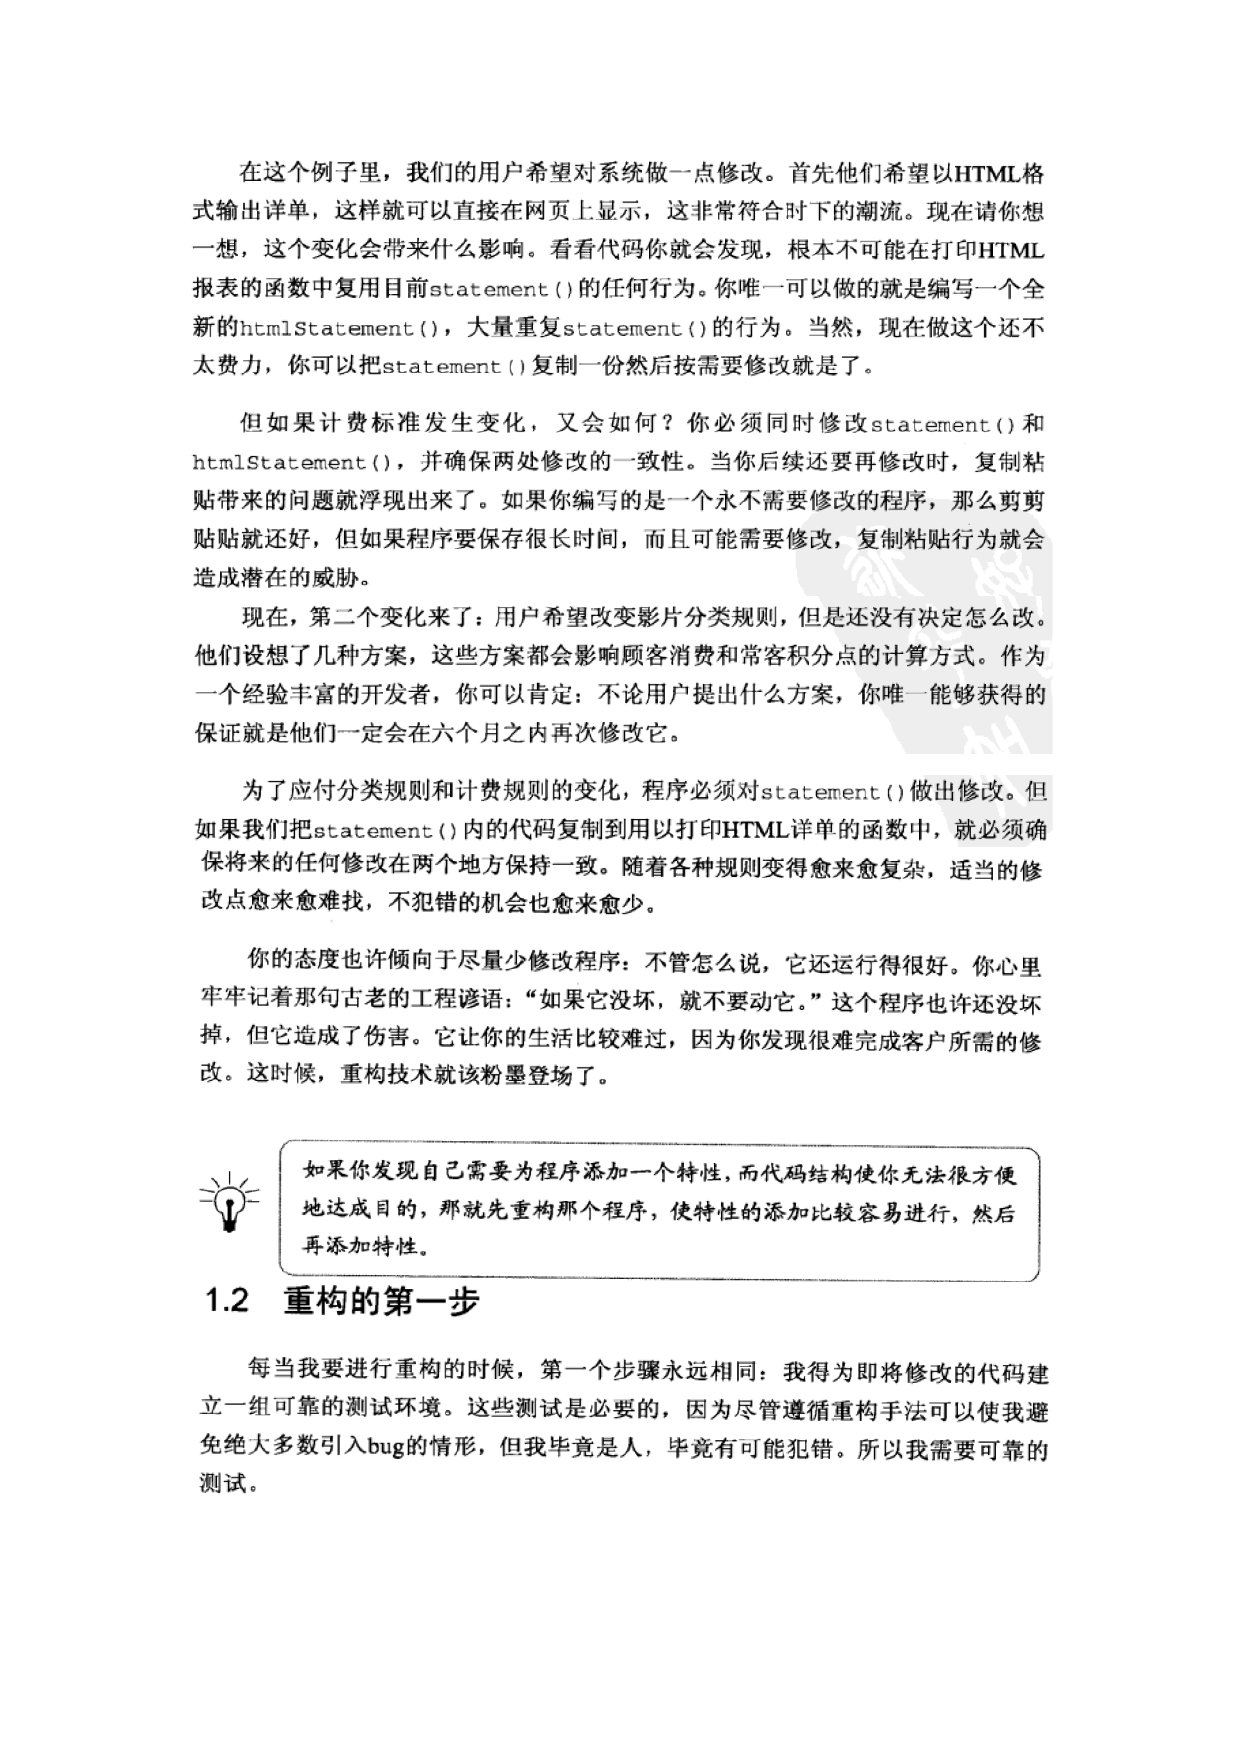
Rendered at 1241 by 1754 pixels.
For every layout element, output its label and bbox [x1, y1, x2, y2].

picture [187, 150, 1053, 754]
picture [187, 775, 1053, 1500]
